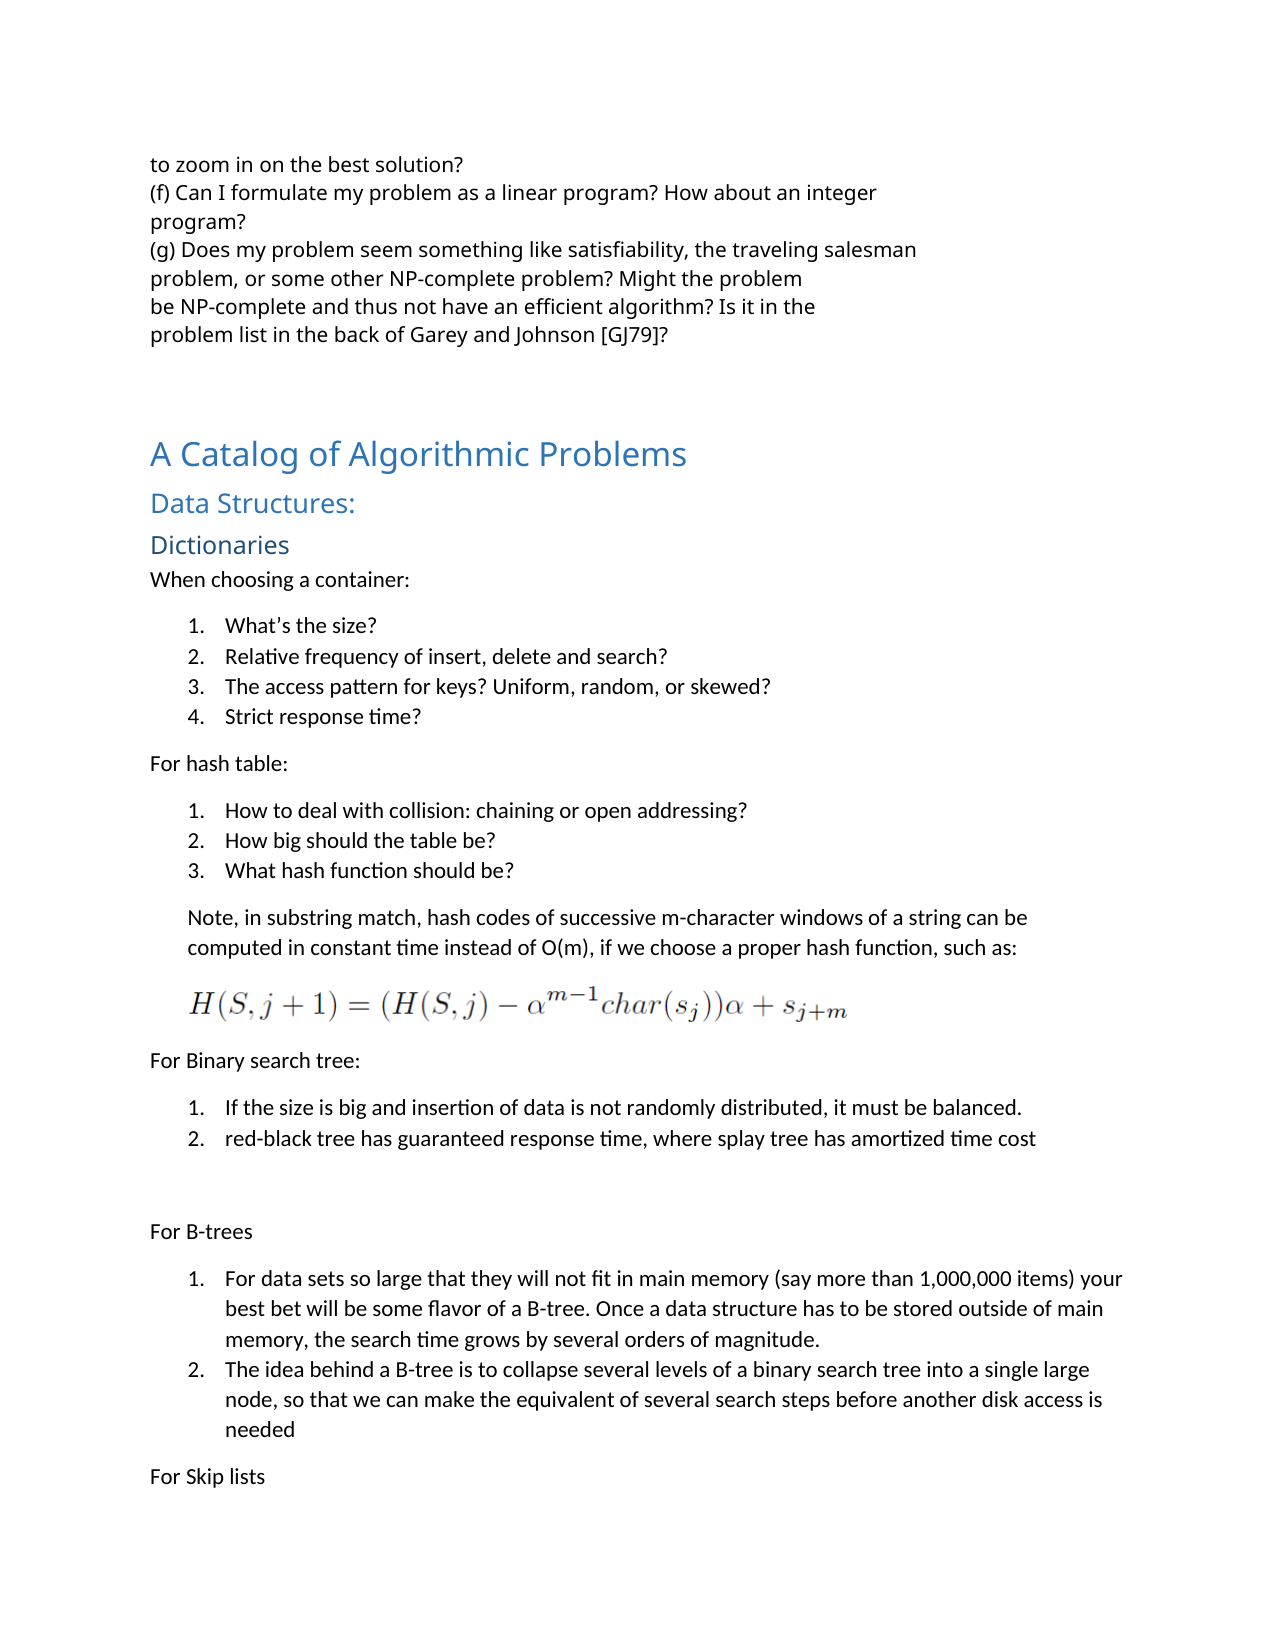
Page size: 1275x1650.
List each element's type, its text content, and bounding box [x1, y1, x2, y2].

text problem, or some other NP-complete problem? Might the problem [150, 264, 1125, 292]
list red-black tree has guaranteed response time, where splay tree has amortized time cost [187, 1124, 1125, 1152]
subtitle A Catalog of Algorithmic Problems [150, 431, 1125, 476]
text Note, in substring match, hash codes of successive m-character windows of a string can be computed in constant time instead of O(m), if we choose a proper hash function, such as: [187, 903, 1125, 962]
list How to deal with collision: chaining or open addressing? [187, 796, 1125, 824]
text For Skip lists [150, 1462, 1125, 1490]
text (f) Can I formulate my problem as a linear program? How about an integer [150, 178, 1125, 207]
text program? [150, 207, 1125, 235]
list Strict response time? [187, 702, 1125, 730]
list The idea behind a B-tree is to collapse several levels of a binary search tree into a single large node, so that we can make the equivalent of several search steps before another disk access is needed [187, 1355, 1125, 1443]
list For data sets so large that they will not fit in main memory (say more than 1,000,000 items) your best bet will be some flavor of a B-tree. Once a data structure has to be stored outside of main memory, the search time grows by several orders of magnitude. [187, 1264, 1125, 1353]
text to zoom in on the best solution? [150, 150, 1125, 178]
text For Binary search tree: [150, 1047, 1125, 1074]
text For B-trees [150, 1217, 1125, 1245]
text For hash table: [150, 749, 1125, 777]
list What’s the size? [187, 612, 1125, 640]
text problem list in the back of Garey and Johnson [GJ79]? [150, 321, 1125, 349]
text (g) Does my problem seem something like satisfiability, the traveling salesman [150, 235, 1125, 264]
list How big should the table be? [187, 826, 1125, 854]
list The access pattern for keys? Uniform, random, or skewed? [187, 672, 1125, 700]
subtitle Dictionaries [150, 528, 1125, 562]
list If the size is big and insertion of data is not randomly distributed, it must be balanced. [187, 1093, 1125, 1121]
text be NP-complete and thus not have an efficient algorithm? Is it in the [150, 292, 1125, 321]
list What hash function should be? [187, 856, 1125, 884]
subtitle Data Structures: [150, 484, 1125, 521]
list Relative frequency of insert, delete and search? [187, 642, 1125, 670]
picture [187, 980, 856, 1028]
text When choosing a container: [150, 565, 1125, 593]
